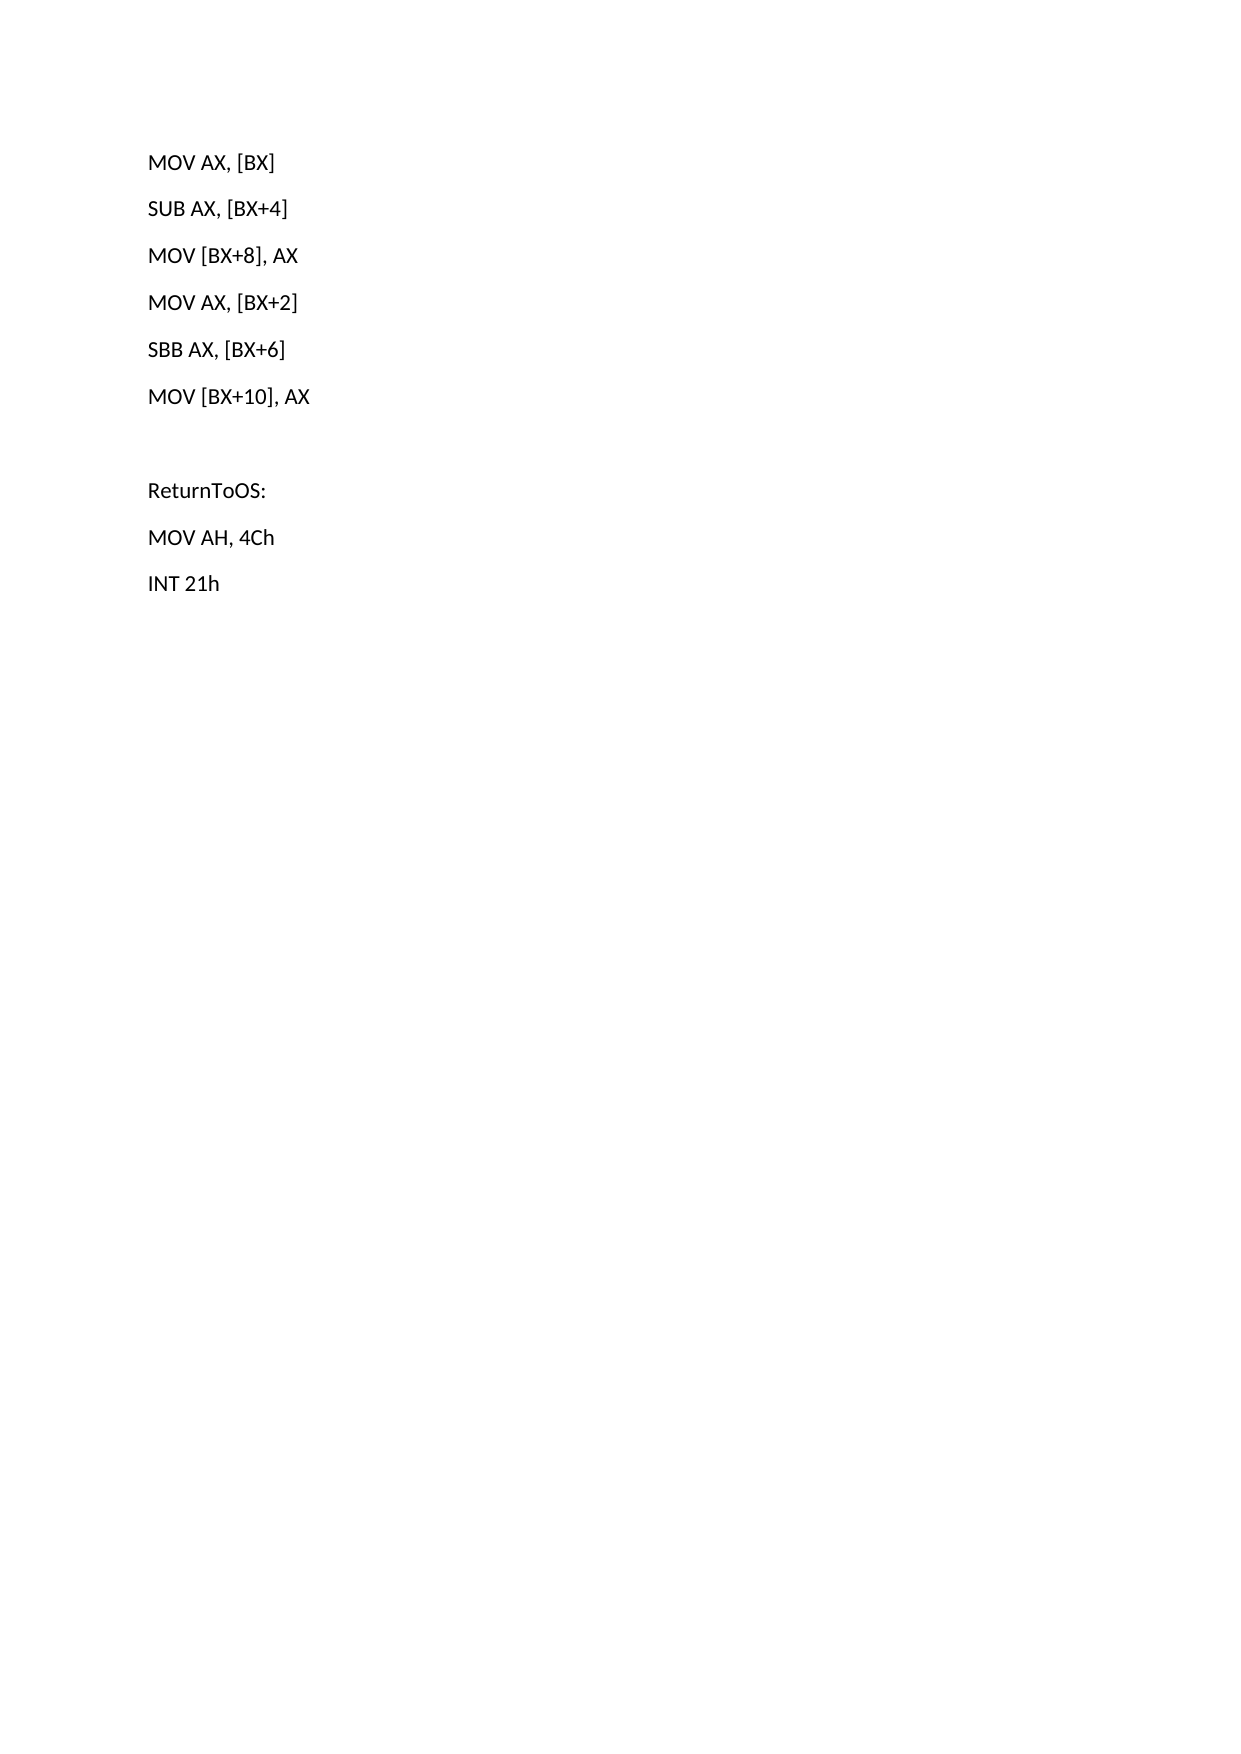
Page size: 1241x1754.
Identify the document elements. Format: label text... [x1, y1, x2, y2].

text INT 21h [148, 569, 1093, 597]
text MOV [BX+8], AX [148, 241, 1093, 269]
text MOV AH, 4Ch [148, 523, 1093, 551]
text MOV AX, [BX] [148, 148, 1093, 176]
text SBB AX, [BX+6] [148, 335, 1093, 363]
text MOV [BX+10], AX [148, 382, 1093, 410]
text MOV AX, [BX+2] [148, 288, 1093, 316]
text SUB AX, [BX+4] [148, 194, 1093, 222]
text ReturnToOS: [148, 476, 1093, 504]
